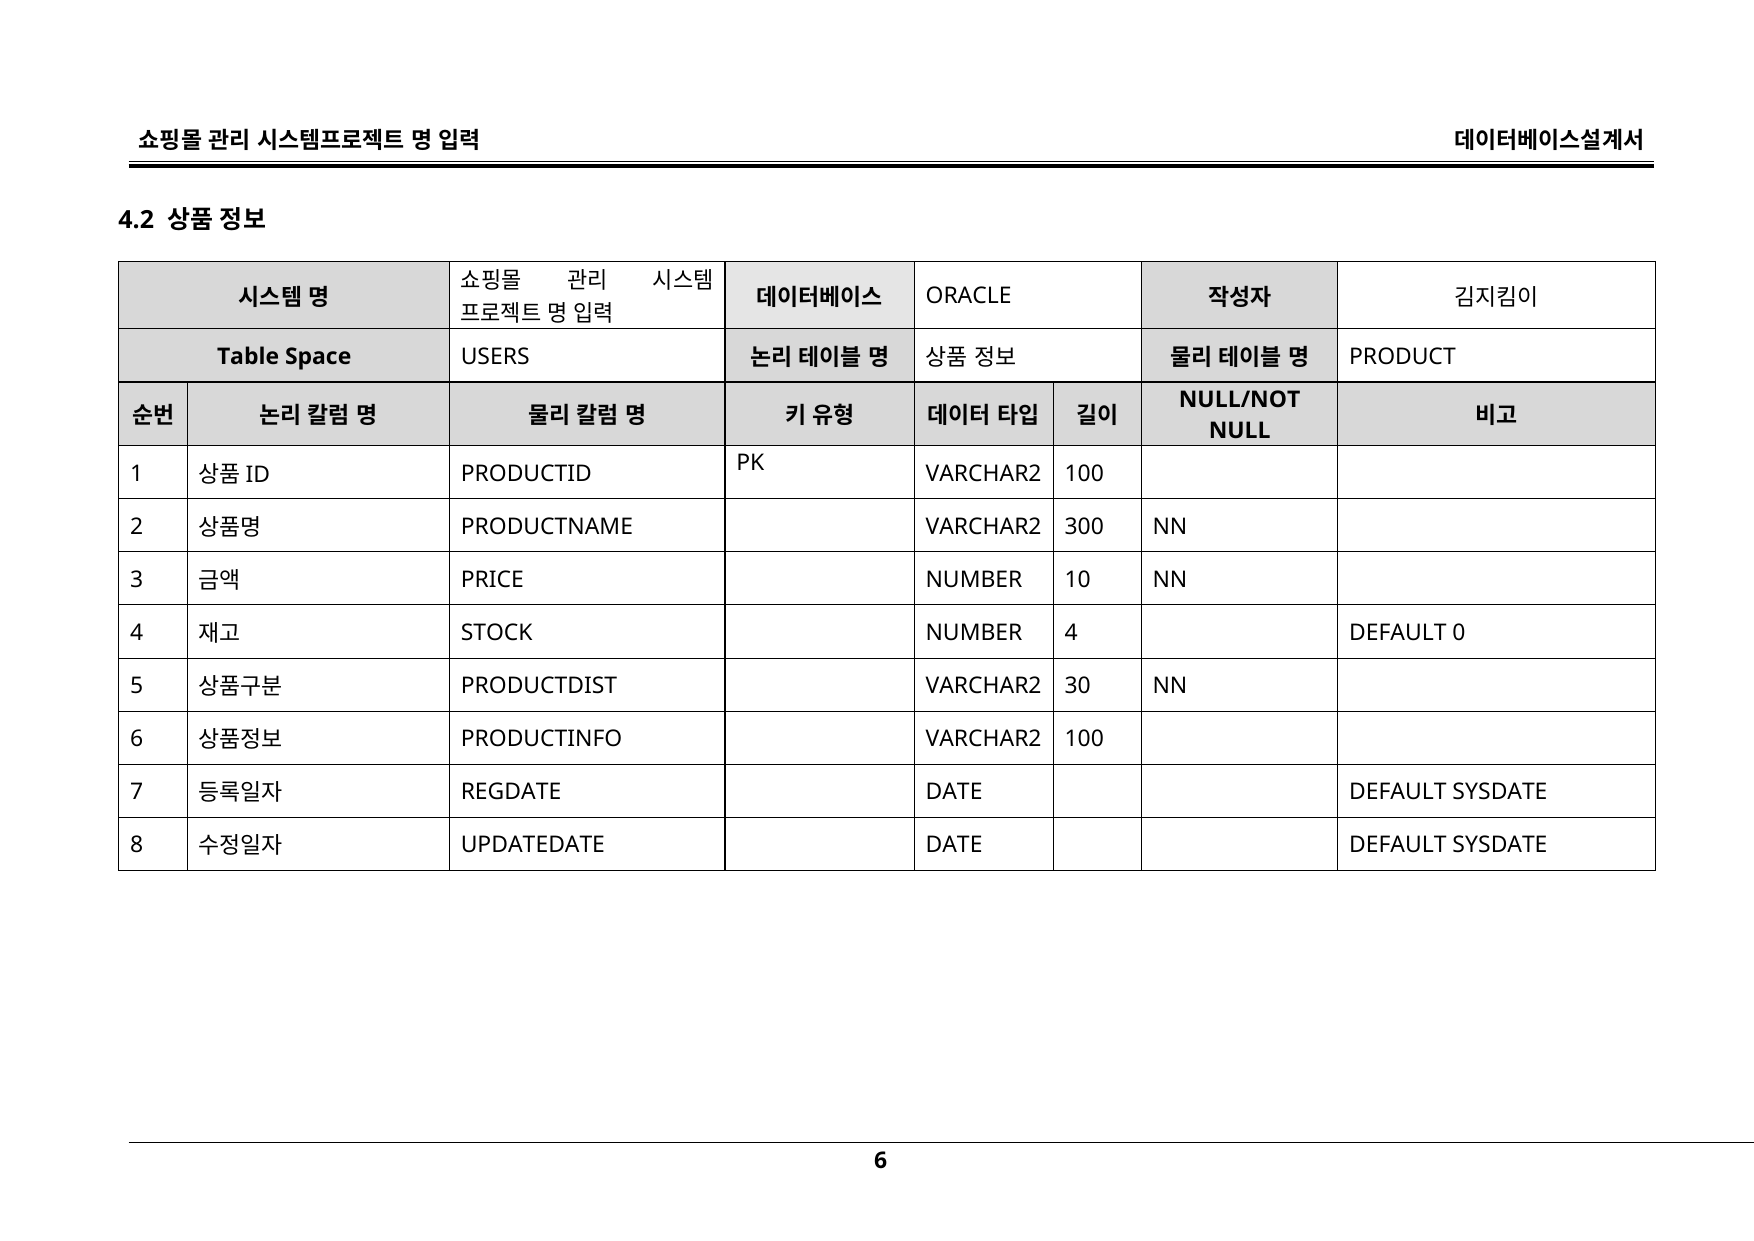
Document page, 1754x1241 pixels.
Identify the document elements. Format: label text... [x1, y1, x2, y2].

table_cell PRODUCTINFO [450, 712, 724, 764]
table_cell STOCK [450, 605, 724, 657]
table_header ORACLE [915, 262, 1141, 328]
table_cell [1054, 818, 1141, 870]
table_cell NN [1142, 552, 1337, 604]
table_cell 금액 [188, 552, 449, 604]
table_cell REGDATE [450, 765, 724, 817]
table_cell [1142, 446, 1337, 498]
table_cell [1338, 712, 1655, 764]
table_cell [1142, 605, 1337, 657]
table_cell PRODUCTNAME [450, 499, 724, 551]
table_cell PRODUCTID [450, 446, 724, 498]
table_cell VARCHAR2 [915, 446, 1053, 498]
table_cell 4 [1054, 605, 1141, 657]
table_cell 100 [1054, 446, 1141, 498]
table_cell 30 [1054, 659, 1141, 711]
table_cell 데이터 타입 [915, 383, 1053, 445]
table_cell [1142, 765, 1337, 817]
table_cell 수정일자 [188, 818, 449, 870]
table_cell 상품 정보 [915, 329, 1141, 381]
table_cell DATE [915, 765, 1053, 817]
table_cell [1338, 659, 1655, 711]
table_cell 순번 [119, 383, 187, 445]
table_cell 2 [119, 499, 187, 551]
table_cell [726, 659, 914, 711]
table_header 쇼핑몰 관리 시스템 구축 [450, 262, 724, 328]
table_cell PRICE [450, 552, 724, 604]
table_cell DATE [915, 818, 1053, 870]
table_cell 물리 테이블 명 [1142, 329, 1337, 381]
table_cell [726, 765, 914, 817]
table_cell PK [726, 446, 914, 498]
table_cell NUMBER [915, 605, 1053, 657]
table_cell 상품ID [188, 446, 449, 498]
table_cell 4 [119, 605, 187, 657]
table_cell 8 [119, 818, 187, 870]
subtitle 상품 정보 [118, 199, 1577, 236]
table_header 김지킴이 [1338, 262, 1655, 328]
table_cell 물리 칼럼 명 [450, 383, 724, 445]
table_cell [726, 605, 914, 657]
table_cell NN [1142, 659, 1337, 711]
table_cell DEFAULT SYSDATE [1338, 765, 1655, 817]
table_cell 논리 칼럼 명 [188, 383, 449, 445]
table_cell VARCHAR2 [915, 712, 1053, 764]
table_cell [726, 712, 914, 764]
table_cell 상품명 [188, 499, 449, 551]
table_header 작성자 [1142, 262, 1337, 328]
table_cell [1054, 765, 1141, 817]
table_cell NN [1142, 499, 1337, 551]
table_cell 1 [119, 446, 187, 498]
table_cell 6 [119, 712, 187, 764]
table_cell [1142, 818, 1337, 870]
table_header 데이터베이스 [726, 262, 914, 328]
table_cell 길이 [1054, 383, 1141, 445]
table_cell 상품정보 [188, 712, 449, 764]
table_cell [1338, 446, 1655, 498]
table_cell 5 [119, 659, 187, 711]
table_cell VARCHAR2 [915, 499, 1053, 551]
table_cell [726, 552, 914, 604]
table_cell [726, 499, 914, 551]
table_cell 등록일자 [188, 765, 449, 817]
table_cell [1142, 712, 1337, 764]
table_cell PRODUCTDIST [450, 659, 724, 711]
table_cell DEFAULT SYSDATE [1338, 818, 1655, 870]
table_cell 상품구분 [188, 659, 449, 711]
table_cell DEFAULT 0 [1338, 605, 1655, 657]
table_cell 7 [119, 765, 187, 817]
table_cell 비고 [1338, 383, 1655, 445]
table_cell 키 유형 [726, 383, 914, 445]
table_cell [1338, 552, 1655, 604]
table_cell [1338, 499, 1655, 551]
table_cell [726, 818, 914, 870]
table_cell Table Space [119, 329, 449, 381]
table_cell USERS [450, 329, 724, 381]
table_cell 300 [1054, 499, 1141, 551]
table_header 시스템 명 [119, 262, 449, 328]
table_cell 재고 [188, 605, 449, 657]
table_cell NUMBER [915, 552, 1053, 604]
table_cell VARCHAR2 [915, 659, 1053, 711]
table_cell PRODUCT [1338, 329, 1655, 381]
table_cell UPDATEDATE [450, 818, 724, 870]
table_cell 논리 테이블 명 [726, 329, 914, 381]
table_cell NULL/NOT NULL [1142, 383, 1337, 445]
table_cell 10 [1054, 552, 1141, 604]
table_cell 3 [119, 552, 187, 604]
table_cell 100 [1054, 712, 1141, 764]
